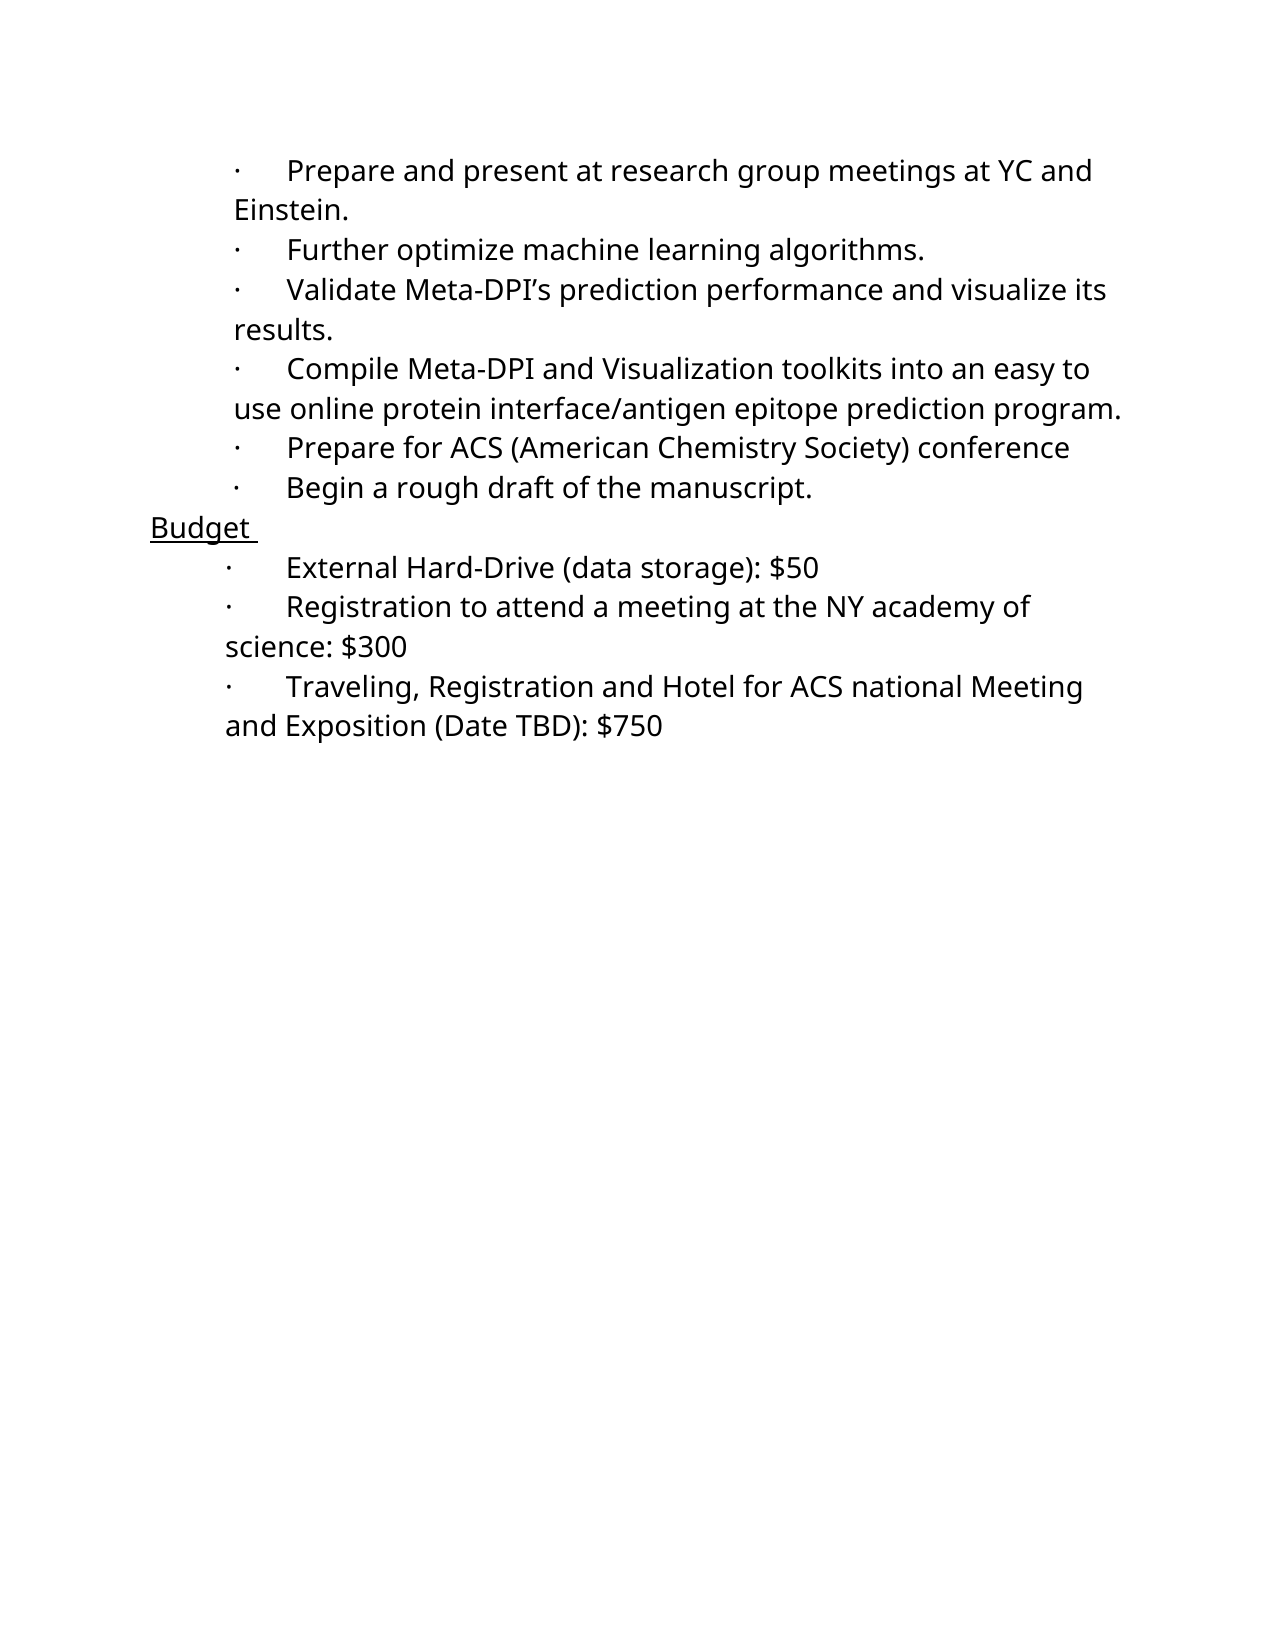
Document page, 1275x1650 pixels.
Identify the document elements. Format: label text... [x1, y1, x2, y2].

text · Begin a rough draft of the manuscript. [150, 467, 1125, 507]
text Budget [150, 507, 1125, 547]
text · Prepare for ACS (American Chemistry Society) conference [233, 428, 1125, 467]
text · Prepare and present at research group meetings at YC and Einstein. [233, 150, 1125, 229]
text · Traveling, Registration and Hotel for ACS national Meeting and Exposition (Date TBD): $750 [225, 666, 1125, 745]
text · Further optimize machine learning algorithms. [233, 229, 1125, 269]
text · Registration to attend a meeting at the NY academy of science: $300 [225, 587, 1125, 666]
text · External Hard-Drive (data storage): $50 [225, 547, 1125, 587]
text · Validate Meta-DPI’s prediction performance and visualize its results. [233, 269, 1125, 348]
text · Compile Meta-DPI and Visualization toolkits into an easy to use online protein interface/antigen epitope prediction program. [233, 348, 1125, 428]
